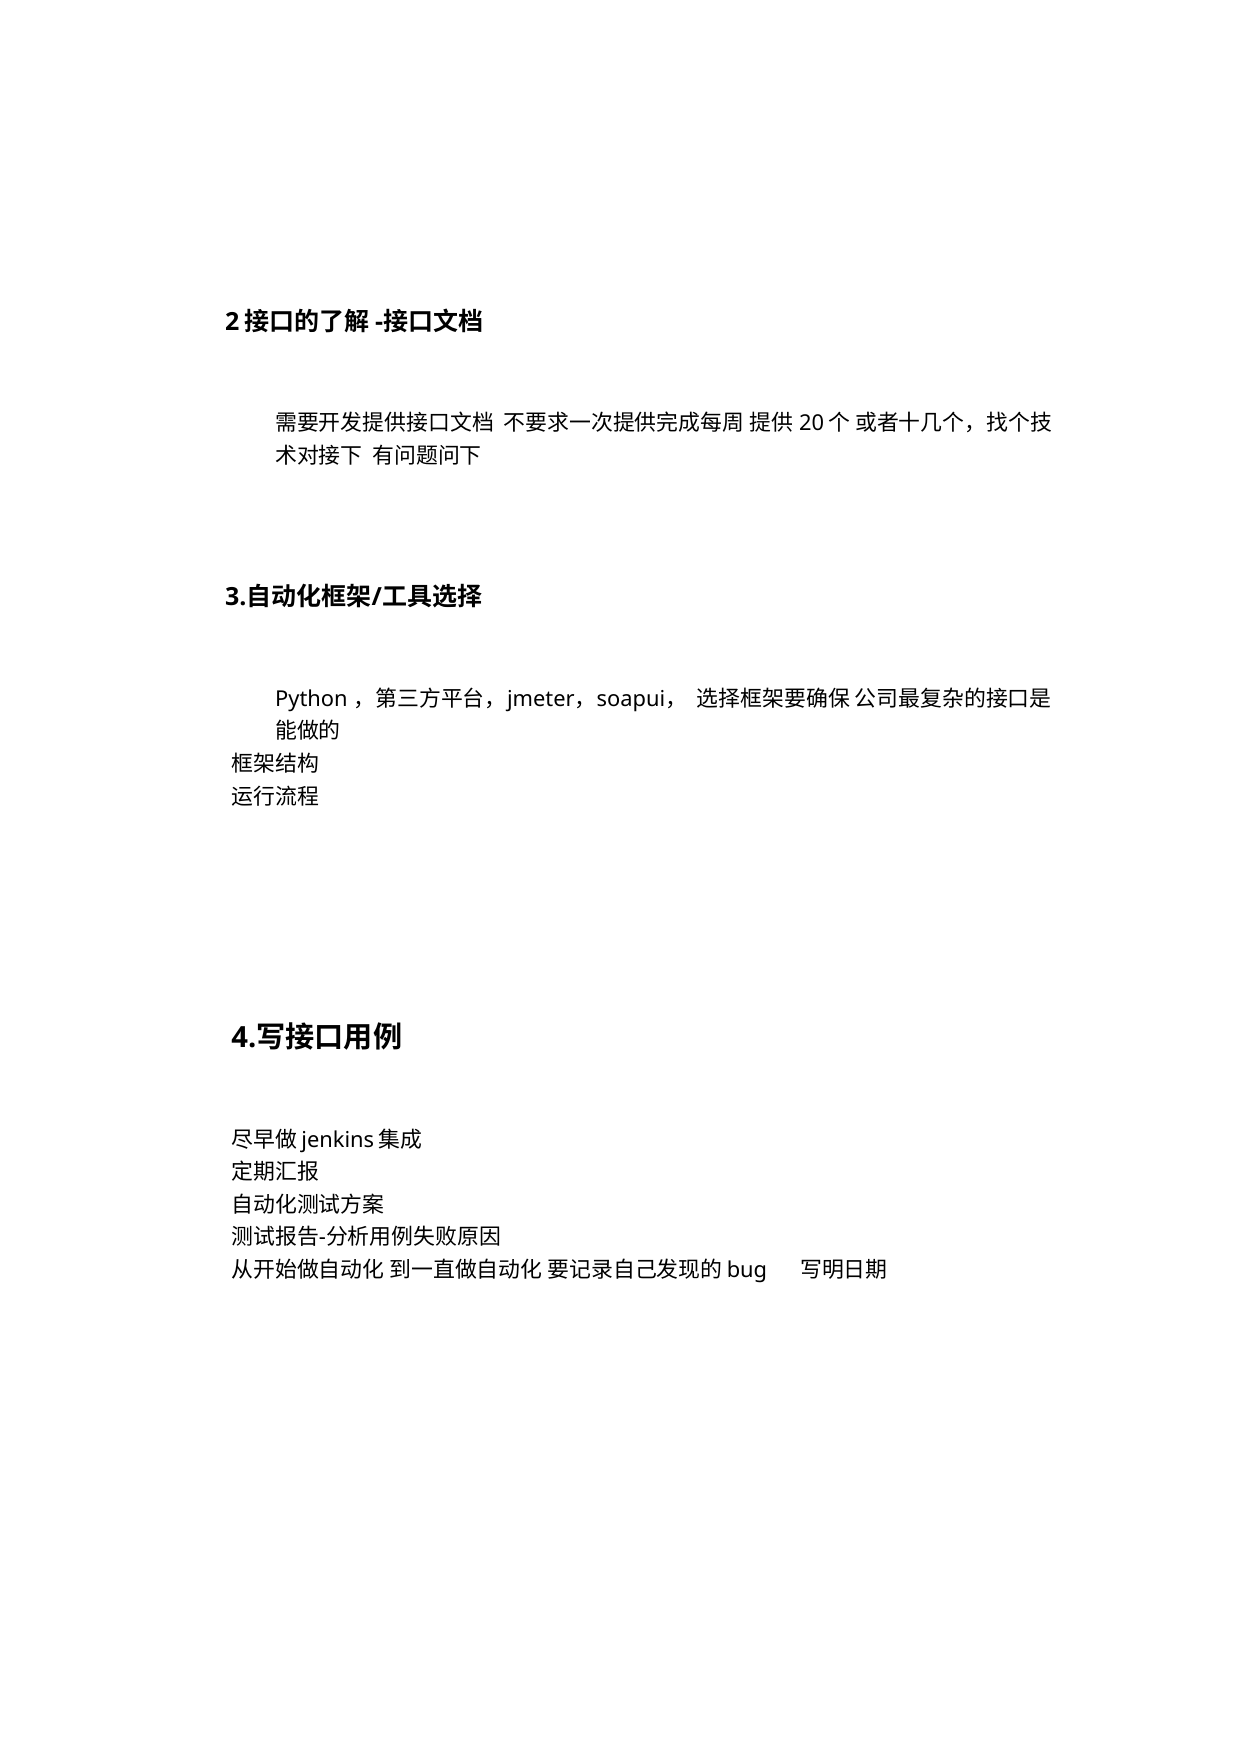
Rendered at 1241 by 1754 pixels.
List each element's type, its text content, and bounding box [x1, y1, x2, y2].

text 自动化测试方案 [187, 1186, 1053, 1219]
text 运行流程 [187, 778, 1053, 811]
subtitle 3.自动化框架/工具选择 [187, 562, 1053, 627]
subtitle 4.写接口用例 [187, 1002, 1053, 1067]
subtitle 2接口的了解 -接口文档 [187, 287, 1053, 352]
text 框架结构 [187, 746, 1053, 778]
text 定期汇报 [187, 1154, 1053, 1186]
text 测试报告-分析用例失败原因 [187, 1219, 1053, 1251]
text 从开始做自动化 到一直做自动化 要记录自己发现的bug 写明日期 [187, 1251, 1053, 1284]
text Python ，第三方平台，jmeter，soapui， 选择框架要确保 公司最复杂的接口是能做的 [275, 681, 1053, 746]
text 需要开发提供接口文档 不要求一次提供完成每周 提供20个 或者十几个，找个技术对接下 有问题问下 [275, 405, 1053, 470]
text 尽早做jenkins集成 [187, 1121, 1053, 1154]
